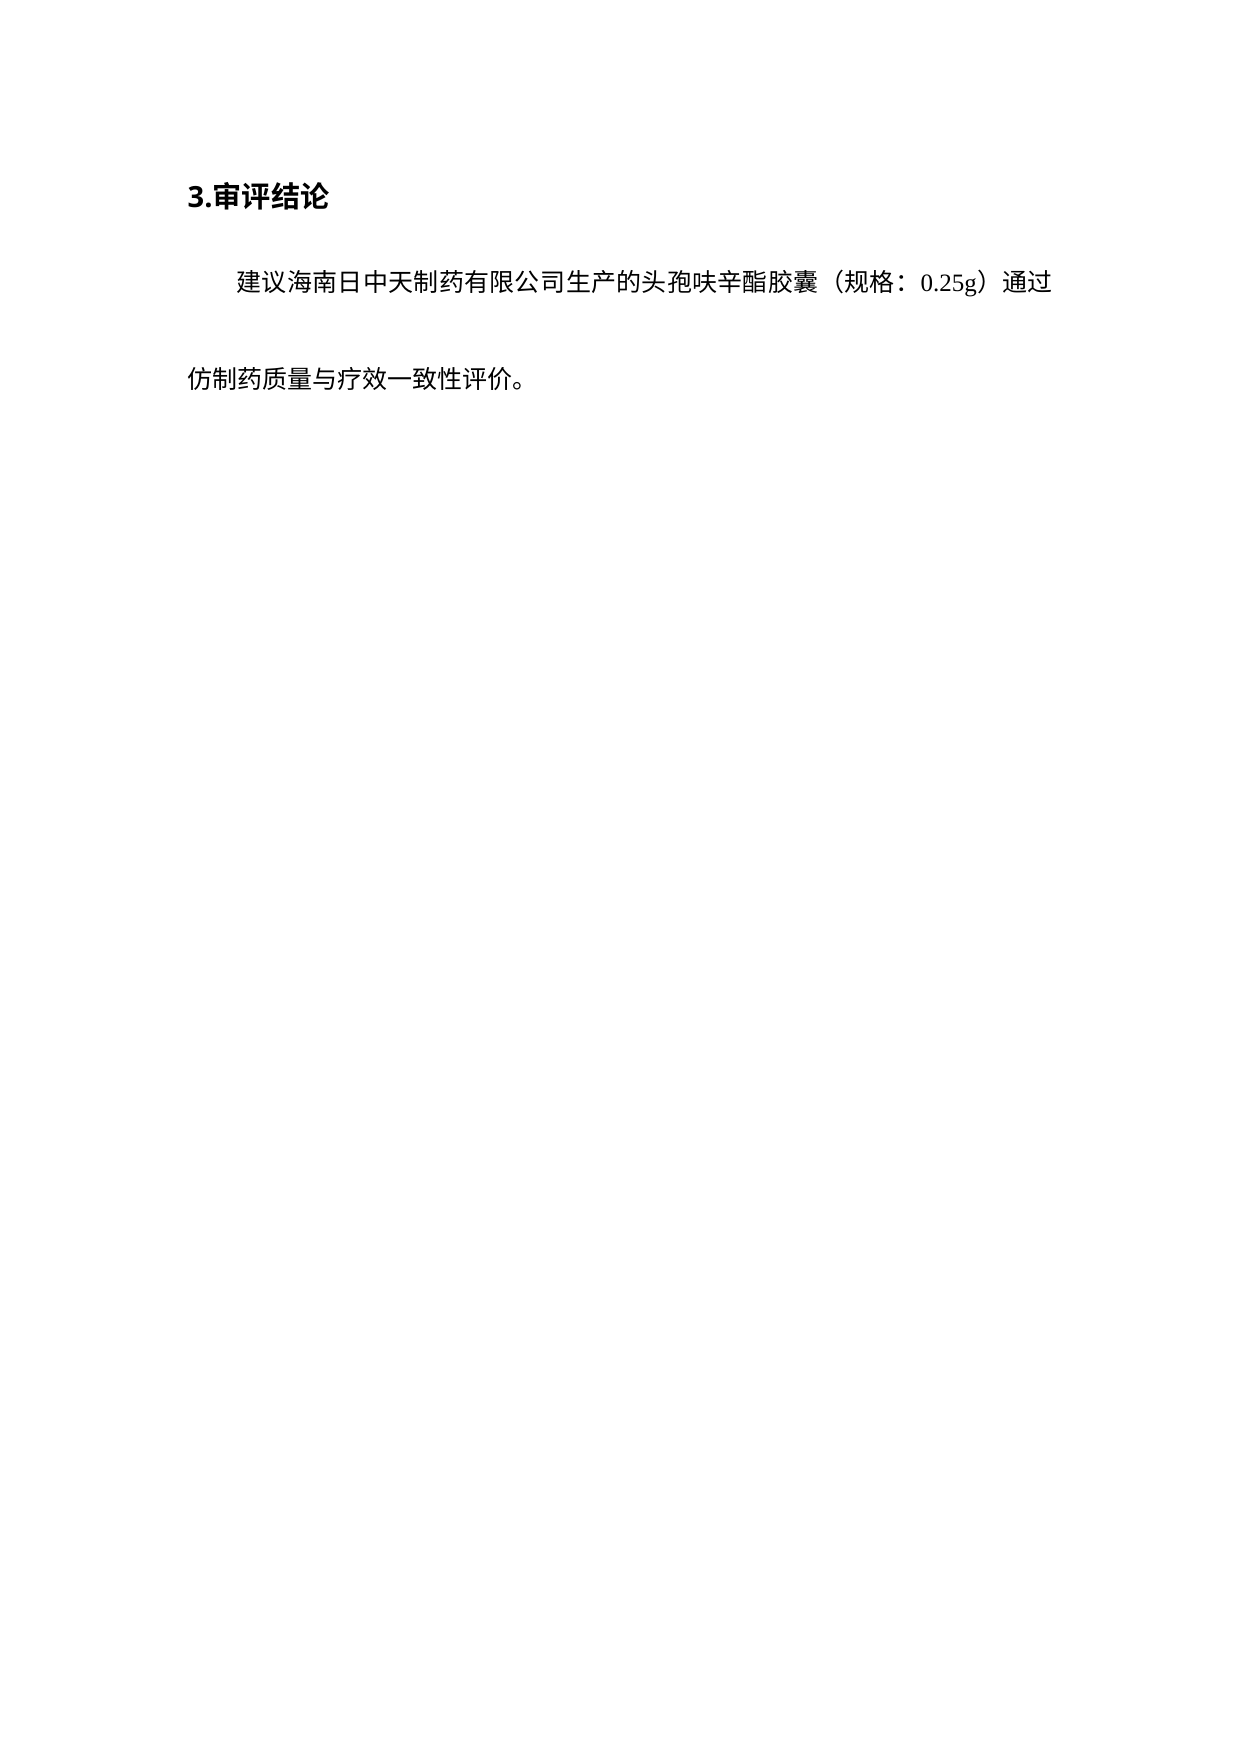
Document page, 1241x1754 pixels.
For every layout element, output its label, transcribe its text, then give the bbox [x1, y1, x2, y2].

text 建议海南日中天制药有限公司生产的头孢呋辛酯胶囊（规格：0.25g）通过仿制药质量与疗效一致性评价。 [187, 248, 1053, 411]
text 3.审评结论 [187, 162, 1053, 227]
